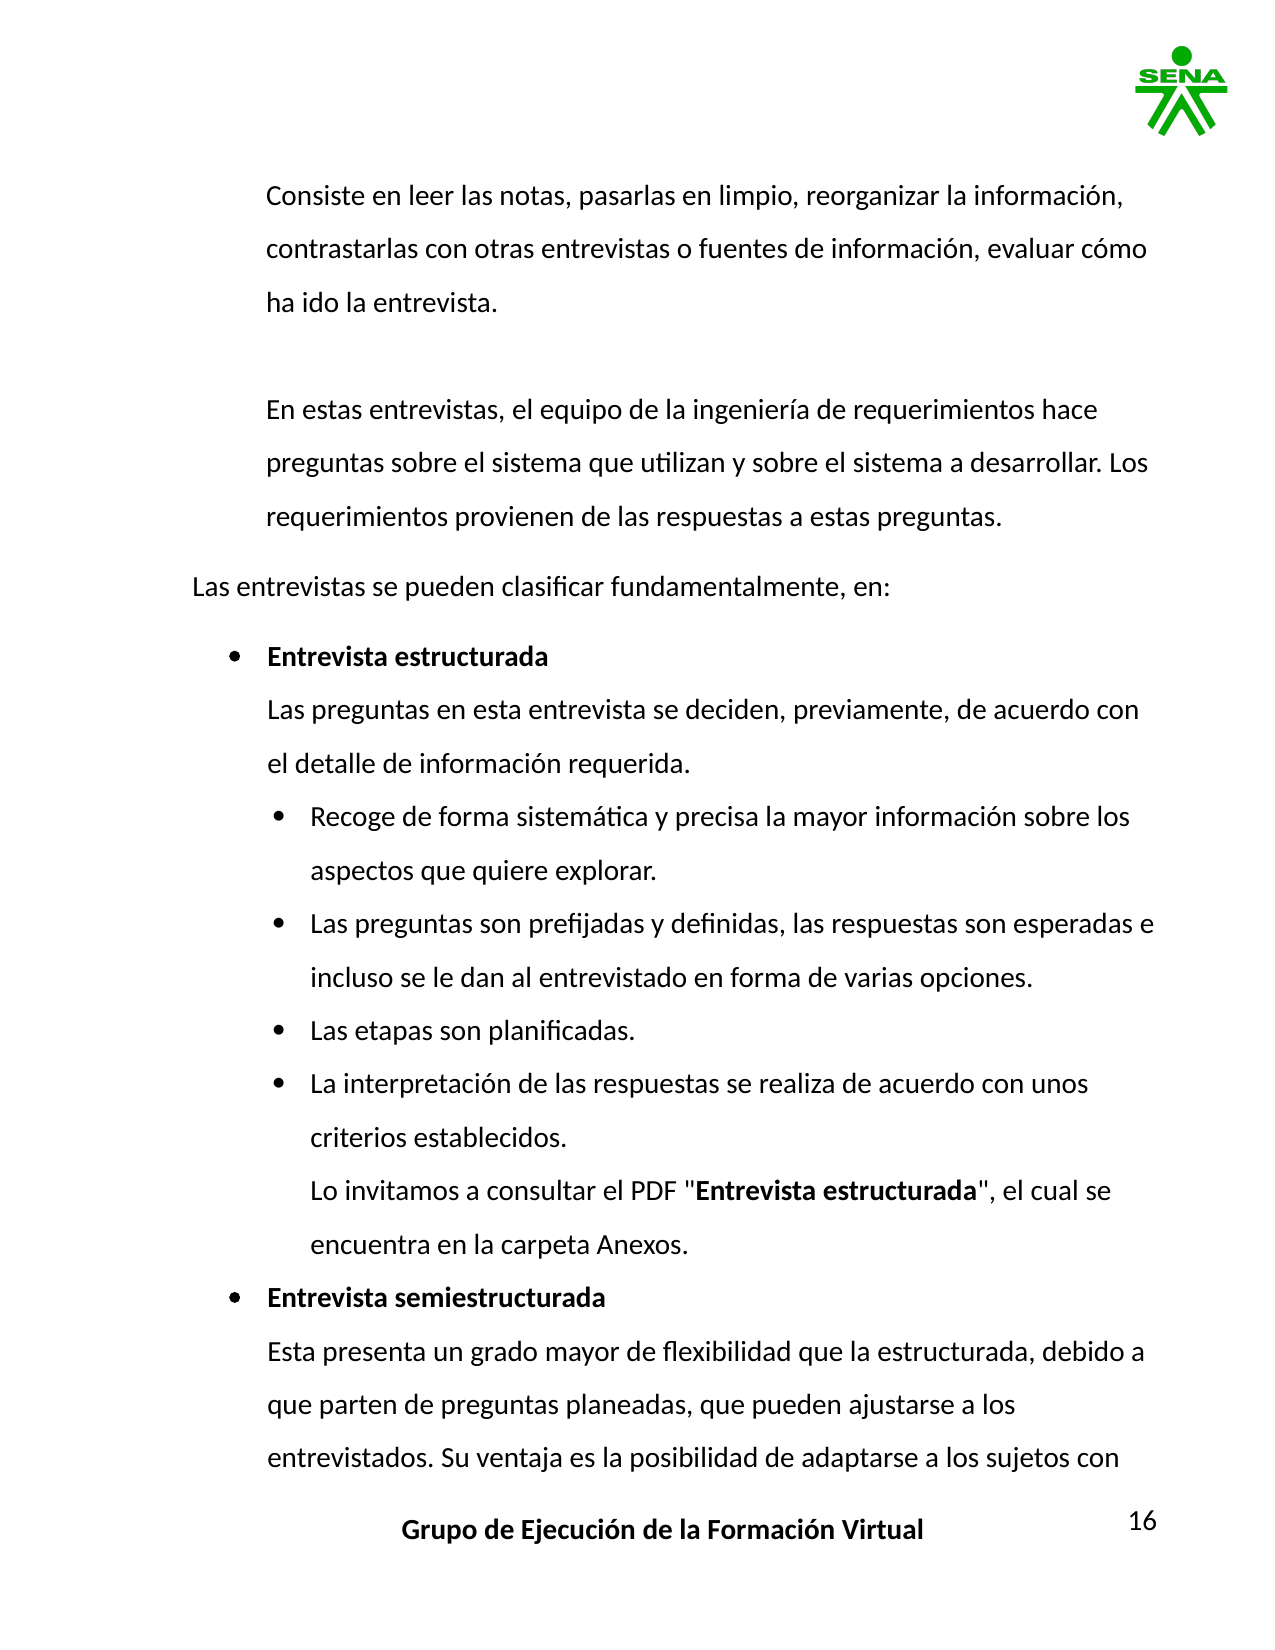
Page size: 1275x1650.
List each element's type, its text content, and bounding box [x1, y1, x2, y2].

list Las preguntas son prefijadas y definidas, las respuestas son esperadas e incluso se le dan al entrevistado en forma de varias opciones. [274, 905, 1157, 994]
list Las preguntas en esta entrevista se deciden, previamente, de acuerdo con el detalle de información requerida. [267, 691, 1157, 781]
list Consiste en leer las notas, pasarlas en limpio, reorganizar la información, contrastarlas con otras entrevistas o fuentes de información, evaluar cómo ha ido la entrevista. [266, 177, 1157, 320]
text Las entrevistas se pueden clasificar fundamentalmente, en: [118, 568, 1157, 603]
list Entrevista semiestructurada [229, 1279, 1157, 1315]
list En estas entrevistas, el equipo de la ingeniería de requerimientos hace preguntas sobre el sistema que utilizan y sobre el sistema a desarrollar. Los requerimientos provienen de las respuestas a estas preguntas. [266, 391, 1157, 533]
list Recoge de forma sistemática y precisa la mayor información sobre los aspectos que quiere explorar. [274, 798, 1157, 887]
list Las etapas son planificadas. [274, 1012, 1157, 1048]
list La interpretación de las respuestas se realiza de acuerdo con unos criterios establecidos. [274, 1066, 1157, 1154]
list Entrevista estructurada [229, 638, 1157, 674]
list Lo invitamos a consultar el PDF "Entrevista estructurada", el cual se encuentra en la carpeta Anexos. [310, 1172, 1157, 1261]
picture [1135, 46, 1228, 136]
